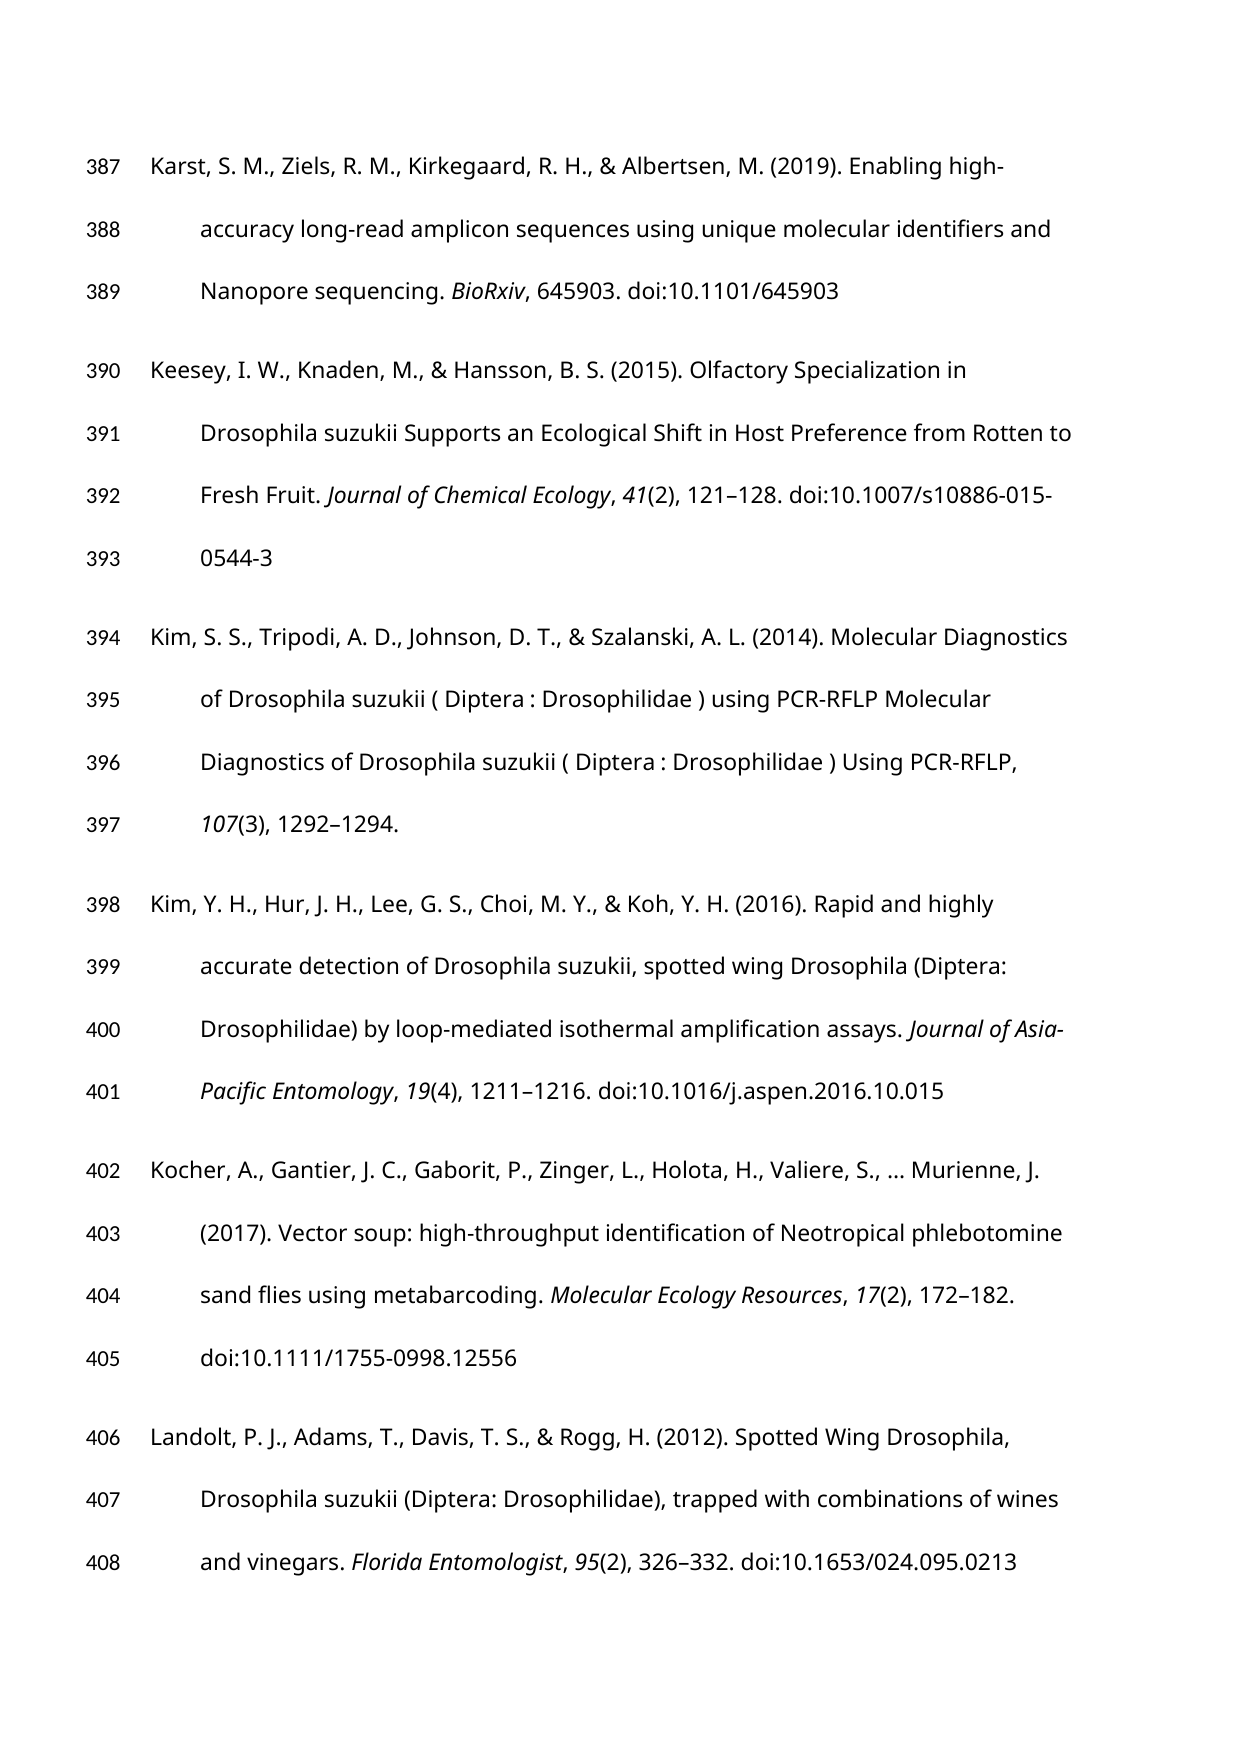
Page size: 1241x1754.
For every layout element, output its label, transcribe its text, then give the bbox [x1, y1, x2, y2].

text Keesey, I. W., Knaden, M., & Hansson, B. S. (2015). Olfactory Specialization in Drosophila suzukii Supports an Ecological Shift in Host Preference from Rotten to Fresh Fruit. Journal of Chemical Ecology, 41(2), 121–128. doi:10.1007/s10886-015-0544-3 [150, 354, 1090, 573]
text Landolt, P. J., Adams, T., Davis, T. S., & Rogg, H. (2012). Spotted Wing Drosophila, Drosophila suzukii (Diptera: Drosophilidae), trapped with combinations of wines and vinegars. Florida Entomologist, 95(2), 326–332. doi:10.1653/024.095.0213 [150, 1421, 1090, 1577]
text Karst, S. M., Ziels, R. M., Kirkegaard, R. H., & Albertsen, M. (2019). Enabling high-accuracy long-read amplicon sequences using unique molecular identifiers and Nanopore sequencing. BioRxiv, 645903. doi:10.1101/645903 [150, 150, 1090, 306]
text Kim, Y. H., Hur, J. H., Lee, G. S., Choi, M. Y., & Koh, Y. H. (2016). Rapid and highly accurate detection of Drosophila suzukii, spotted wing Drosophila (Diptera: Drosophilidae) by loop-mediated isothermal amplification assays. Journal of Asia-Pacific Entomology, 19(4), 1211–1216. doi:10.1016/j.aspen.2016.10.015 [150, 887, 1090, 1106]
text Kim, S. S., Tripodi, A. D., Johnson, D. T., & Szalanski, A. L. (2014). Molecular Diagnostics of Drosophila suzukii ( Diptera : Drosophilidae ) using PCR-RFLP Molecular Diagnostics of Drosophila suzukii ( Diptera : Drosophilidae ) Using PCR-RFLP, 107(3), 1292–1294. [150, 621, 1090, 839]
text Kocher, A., Gantier, J. C., Gaborit, P., Zinger, L., Holota, H., Valiere, S., … Murienne, J. (2017). Vector soup: high-throughput identification of Neotropical phlebotomine sand flies using metabarcoding. Molecular Ecology Resources, 17(2), 172–182. doi:10.1111/1755-0998.12556 [150, 1154, 1090, 1373]
